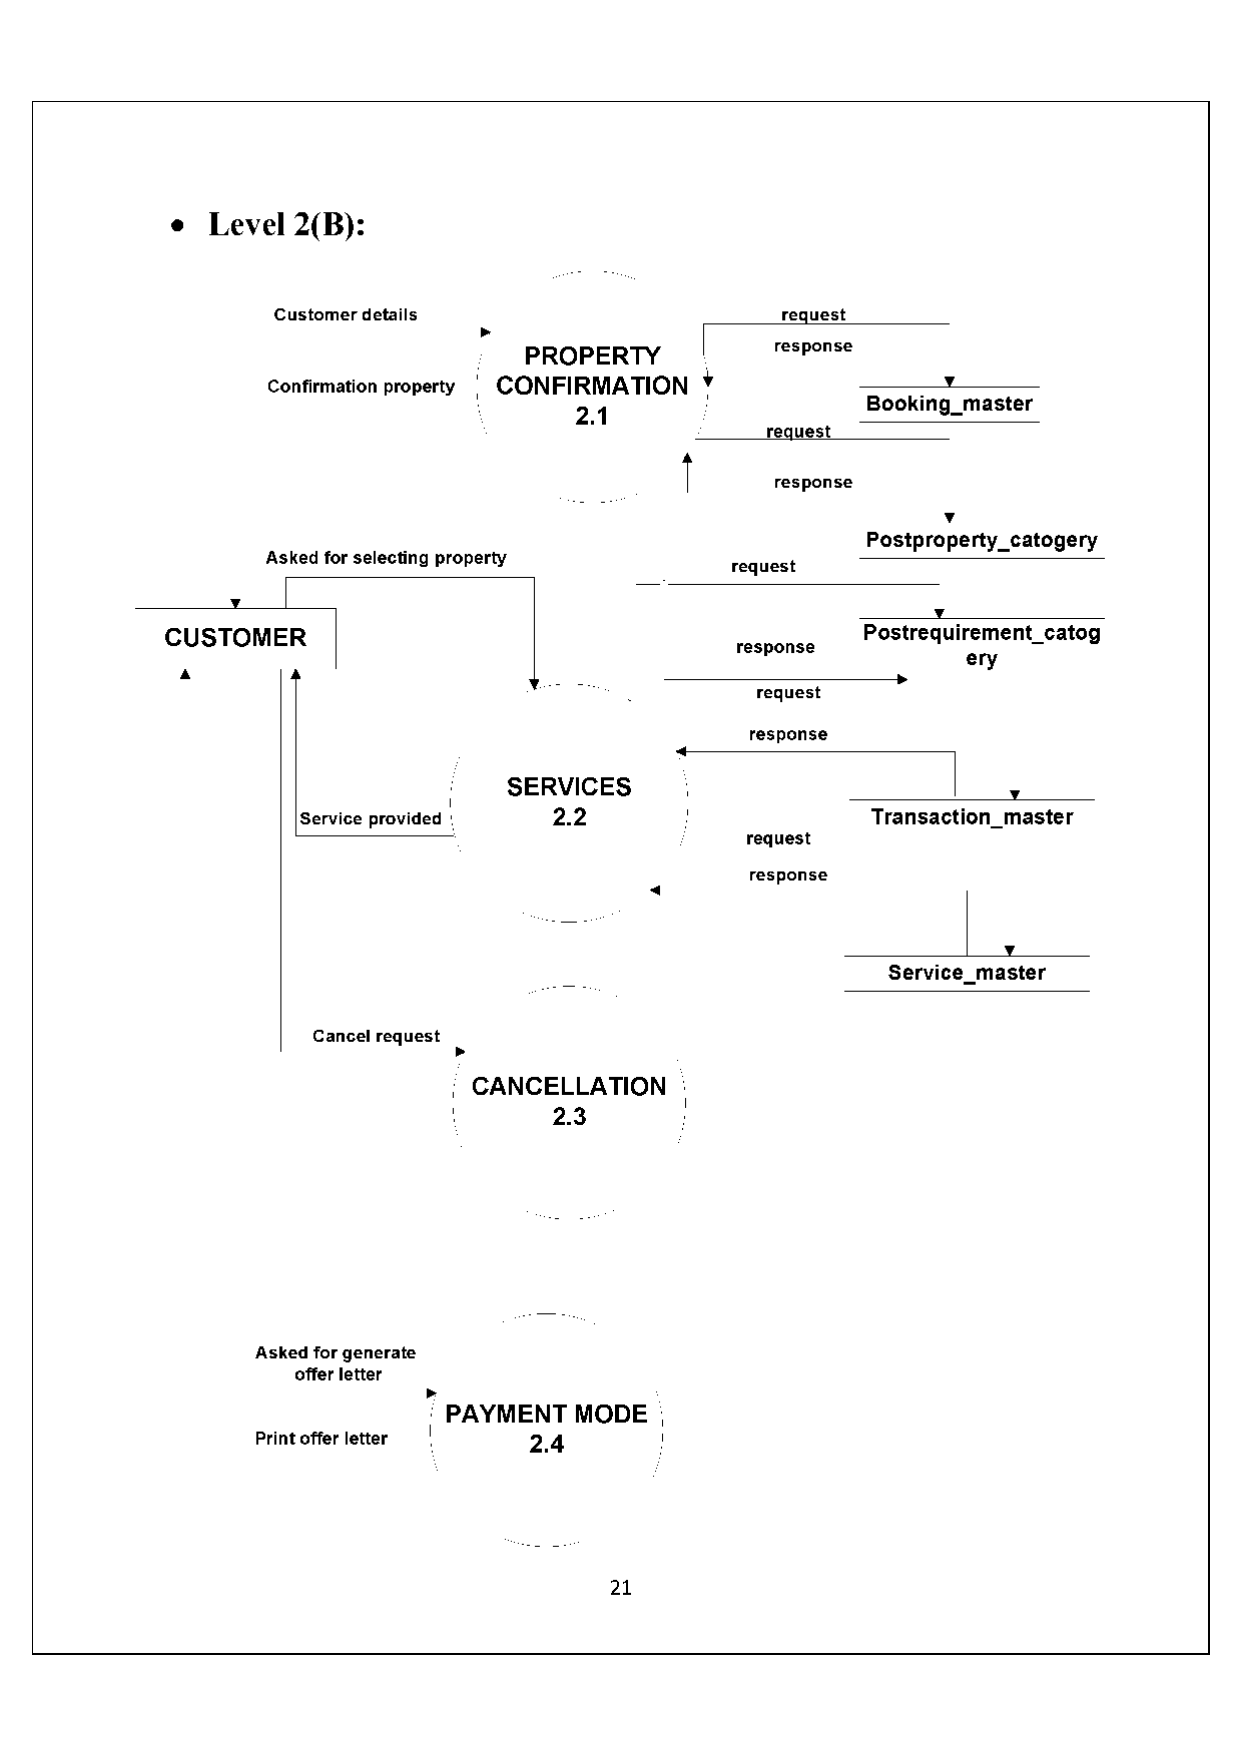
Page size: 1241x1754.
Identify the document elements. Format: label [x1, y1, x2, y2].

picture [32, 101, 1210, 1655]
